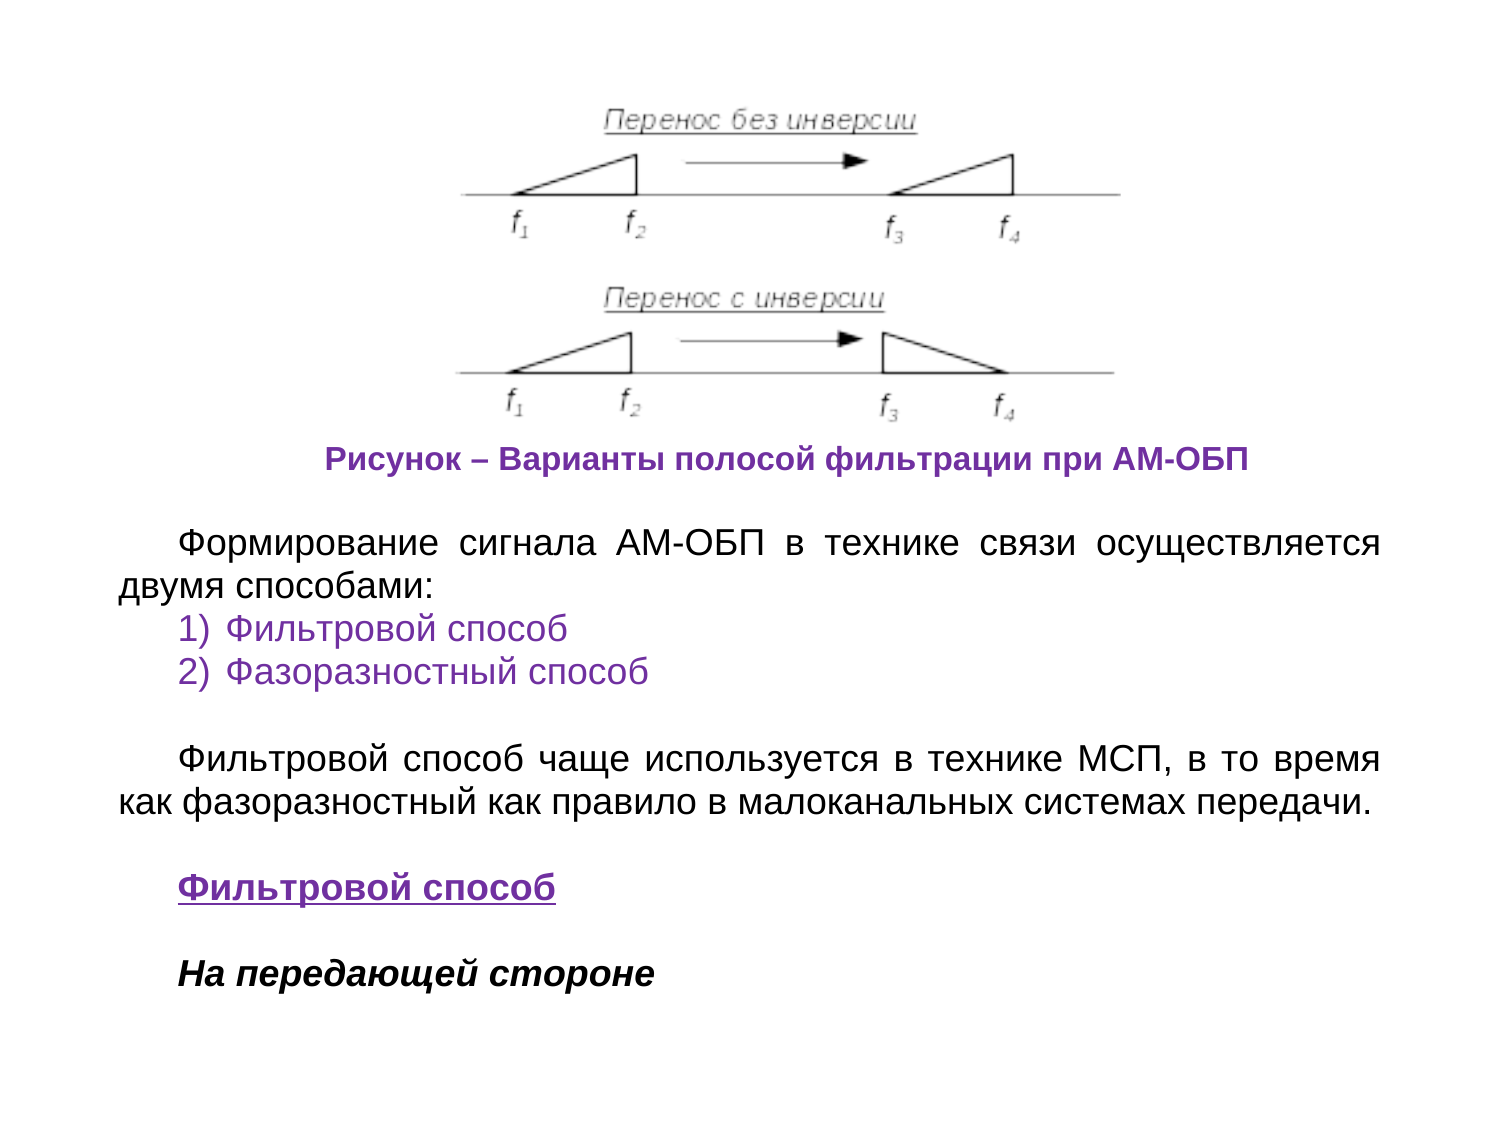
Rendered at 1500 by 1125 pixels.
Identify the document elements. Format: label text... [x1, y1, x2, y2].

text Рисунок – Варианты полосой фильтрации при АМ-ОБП [118, 439, 1382, 477]
list Фазоразностный способ [177, 649, 1382, 693]
text На передающей стороне [118, 951, 1382, 994]
text Формирование сигнала АМ-ОБП в технике связи осуществляется двумя способами: [118, 520, 1382, 606]
text Фильтровой способ [118, 865, 1382, 908]
text Фильтровой способ чаще используется в технике МСП, в то время как фазоразностный как правило в малоканальных системах передачи. [118, 736, 1382, 822]
list Фильтровой способ [177, 606, 1382, 649]
